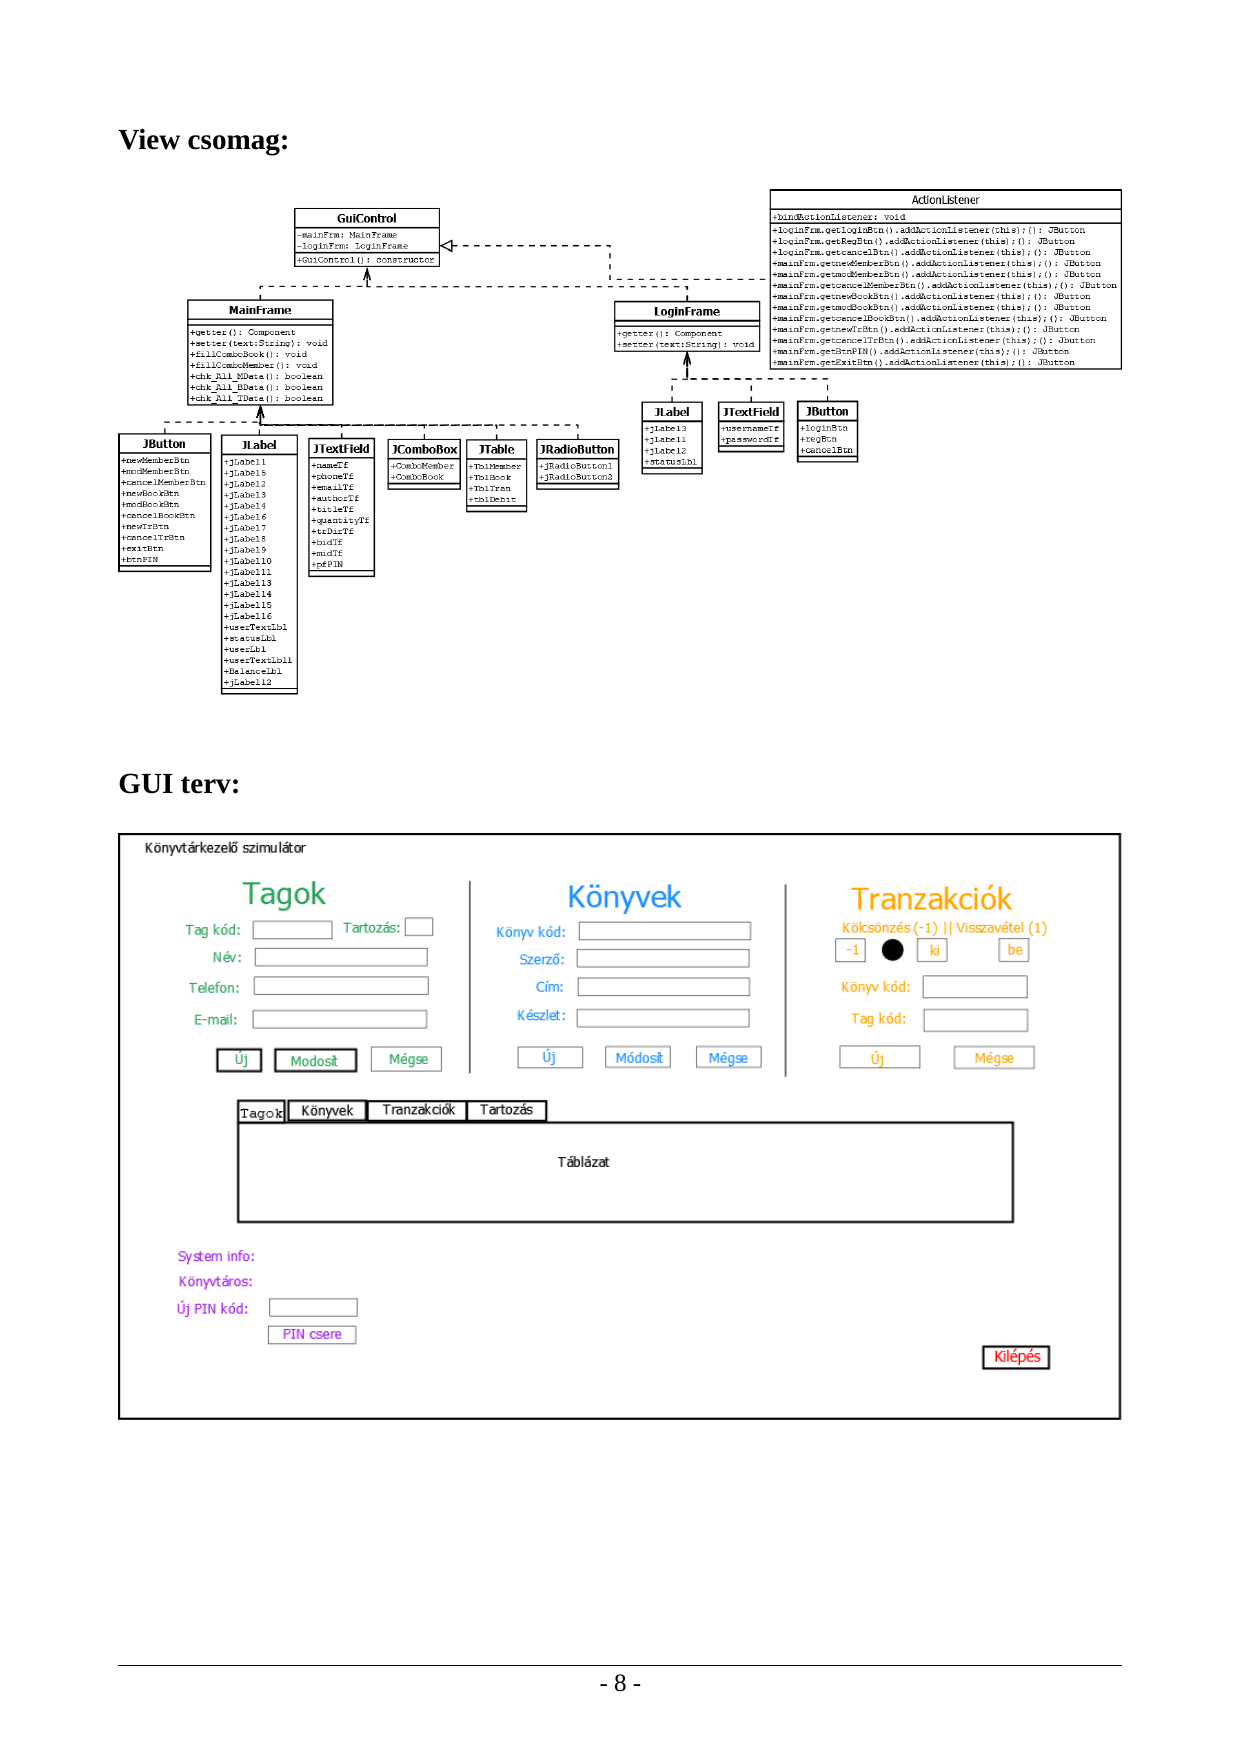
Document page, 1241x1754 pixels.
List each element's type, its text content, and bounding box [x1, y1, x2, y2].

picture [118, 833, 1123, 1421]
subtitle GUI terv: [118, 766, 1122, 799]
subtitle View csomag: [118, 122, 1122, 156]
picture [118, 189, 1123, 695]
